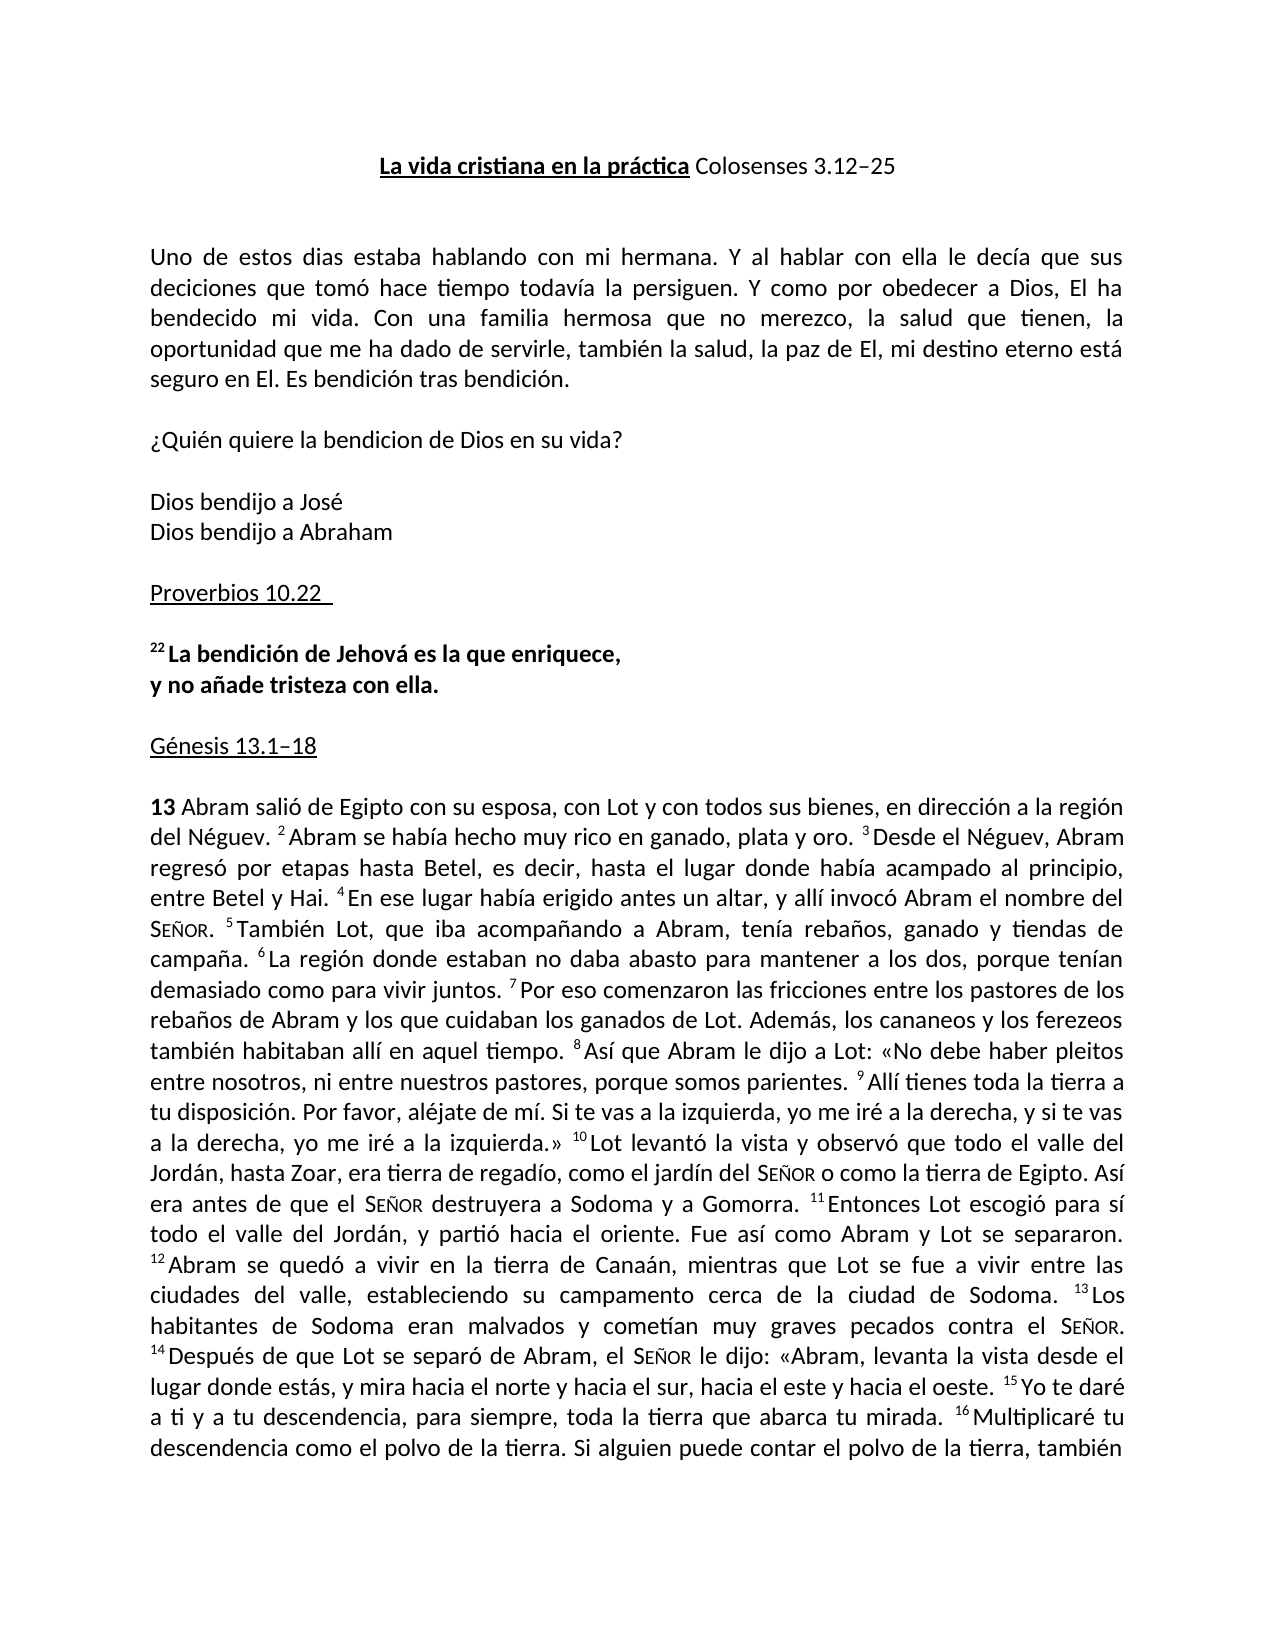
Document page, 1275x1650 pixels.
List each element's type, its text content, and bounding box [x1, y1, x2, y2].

text Proverbios 10.22 [150, 577, 1125, 608]
text Uno de estos dias estaba hablando con mi hermana. Y al hablar con ella le decía que sus deciciones que tomó hace tiempo todavía la persiguen. Y como por obedecer a Dios, El ha bendecido mi vida. Con una familia hermosa que no merezco, la salud que tienen, la oportunidad que me ha dado de servirle, también la salud, la paz de El, mi destino eterno está seguro en El. Es bendición tras bendición. [150, 242, 1125, 394]
text Dios bendijo a José [150, 486, 1125, 516]
text ¿Quién quiere la bendicion de Dios en su vida? [150, 425, 1125, 455]
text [150, 791, 1125, 1462]
text 22 La bendición de Jehová es la que enriquece, [150, 638, 1125, 669]
text Génesis 13.1–18 [150, 730, 1125, 760]
text y no añade tristeza con ella. [150, 669, 1125, 699]
text Dios bendijo a Abraham [150, 516, 1125, 547]
text La vida cristiana en la práctica Colosenses 3.12–25 [150, 150, 1125, 181]
